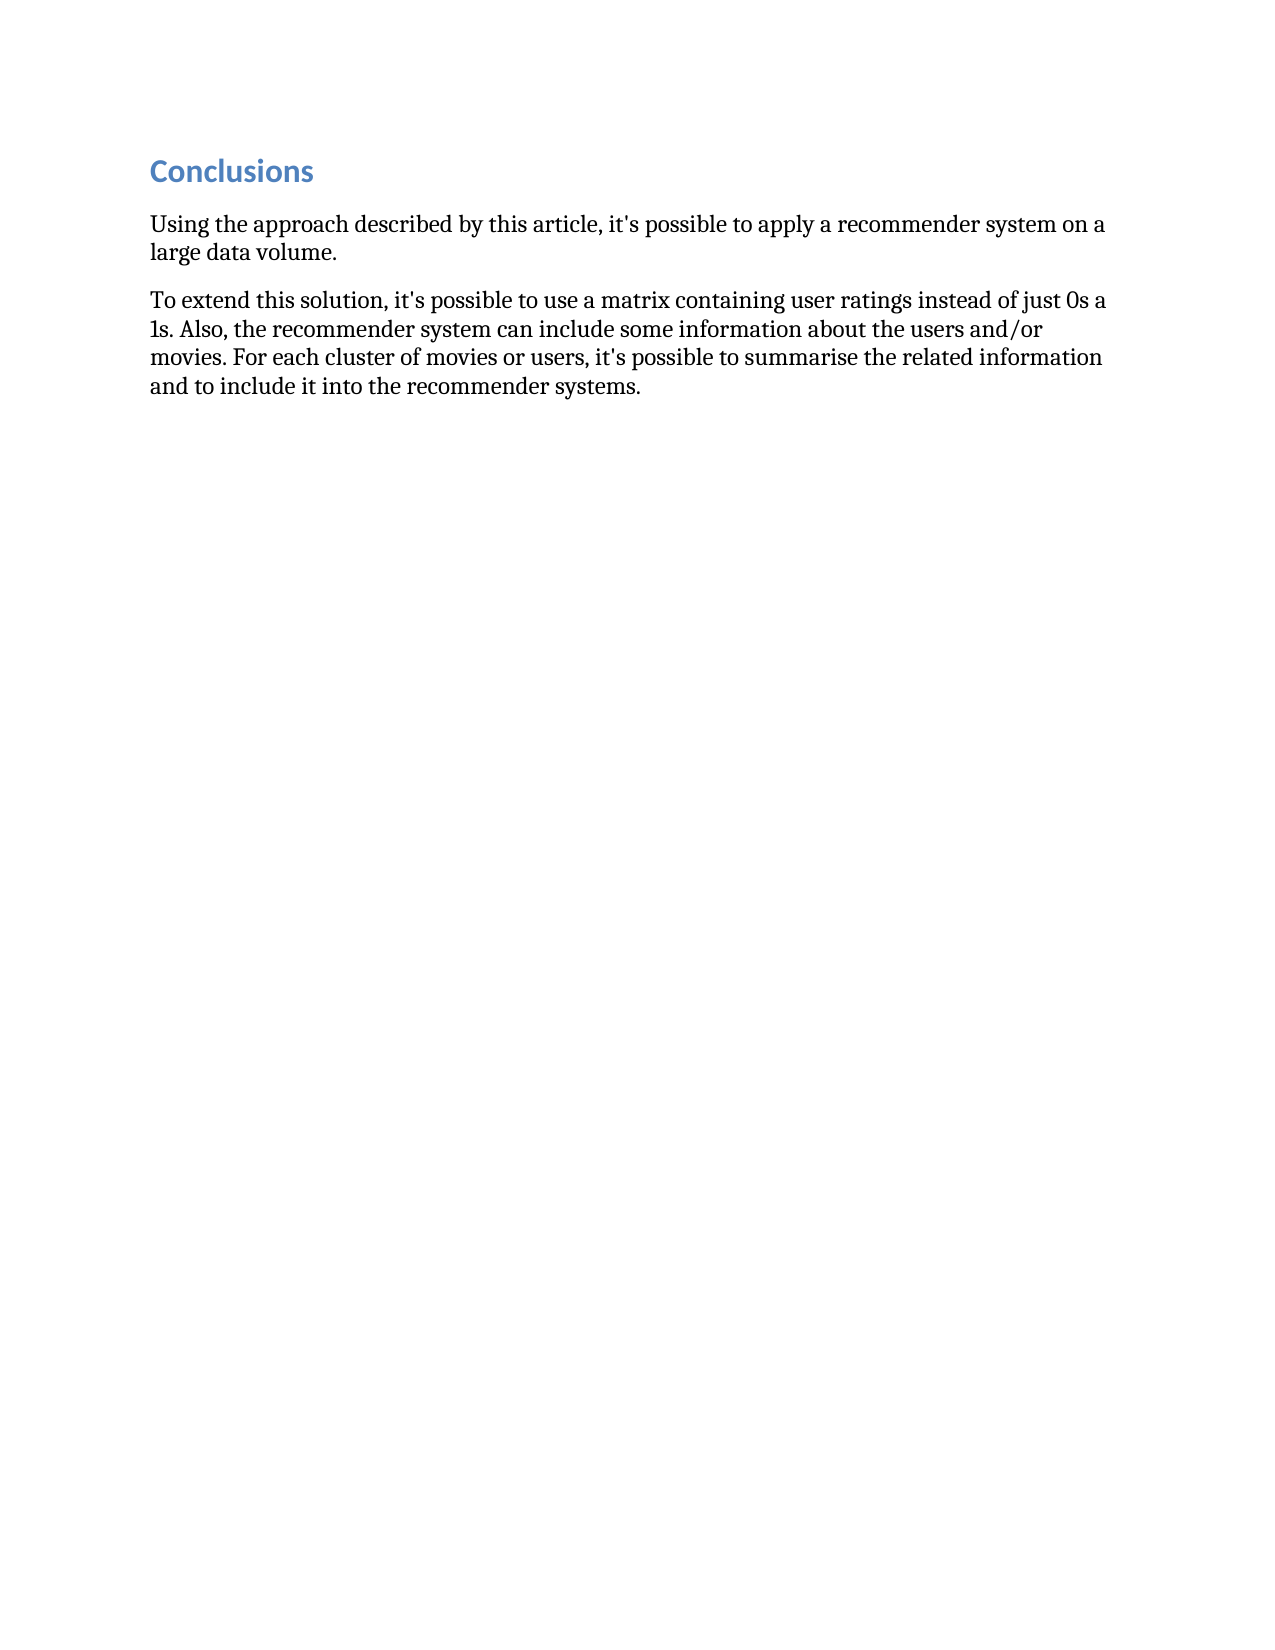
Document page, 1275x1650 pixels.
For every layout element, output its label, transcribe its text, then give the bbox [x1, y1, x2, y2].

text To extend this solution, it's possible to use a matrix containing user ratings instead of just 0s a 1s. Also, the recommender system can include some information about the users and/or movies. For each cluster of movies or users, it's possible to summarise the related information and to include it into the recommender systems. [150, 286, 1125, 401]
subtitle Conclusions [150, 150, 1125, 191]
text Using the approach described by this article, it's possible to apply a recommender system on a large data volume. [150, 209, 1125, 267]
